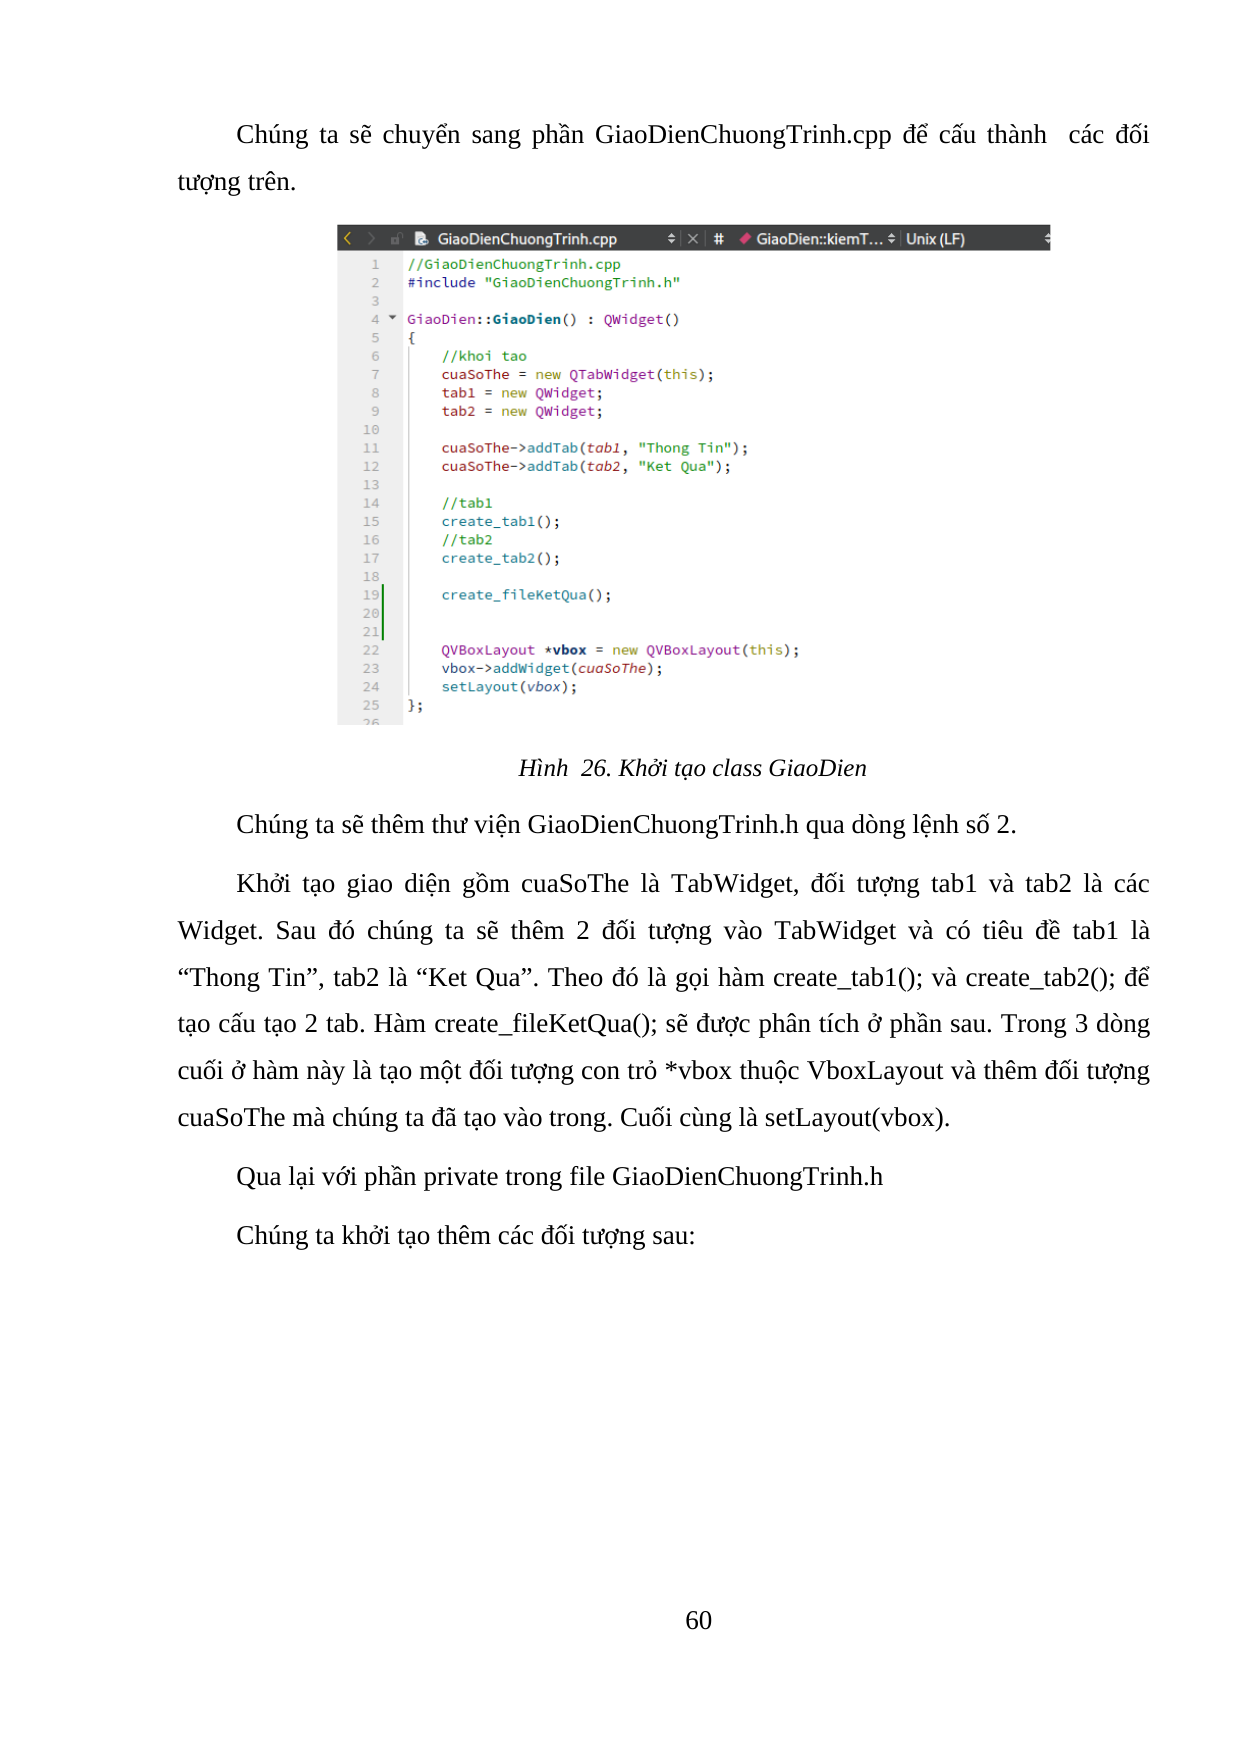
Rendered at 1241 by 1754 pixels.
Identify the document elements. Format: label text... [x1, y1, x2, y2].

text Khởi tạo giao diện gồm cuaSoThe là TabWidget, đối tượng tab1 và tab2 là các Widget. Sau đó chúng ta sẽ thêm 2 đối tượng vào TabWidget và có tiêu đề tab1 là “Thong Tin”, tab2 là “Ket Qua”. Theo đó là gọi hàm create_tab1(); và create_tab2(); để tạo cấu tạo 2 tab. Hàm create_fileKetQua(); sẽ được phân tích ở phần sau. Trong 3 dòng cuối ở hàm này là tạo một đối tượng con trỏ *vbox thuộc VboxLayout và thêm đối tượng cuaSoThe mà chúng ta đã tạo vào trong. Cuối cùng là setLayout(vbox). [177, 867, 1152, 1132]
text Qua lại với phần private trong file GiaoDienChuongTrinh.h [177, 1160, 1152, 1191]
picture [337, 224, 1051, 725]
text Chúng ta sẽ thêm thư viện GiaoDienChuongTrinh.h qua dòng lệnh số 2. [177, 808, 1152, 839]
text Chúng ta khởi tạo thêm các đối tượng sau: [177, 1219, 1152, 1250]
text Chúng ta sẽ chuyển sang phần GiaoDienChuongTrinh.cpp để cấu thành các đối tượng trên. [177, 119, 1152, 196]
text Hình 26. Khởi tạo class GiaoDien [177, 753, 1152, 781]
